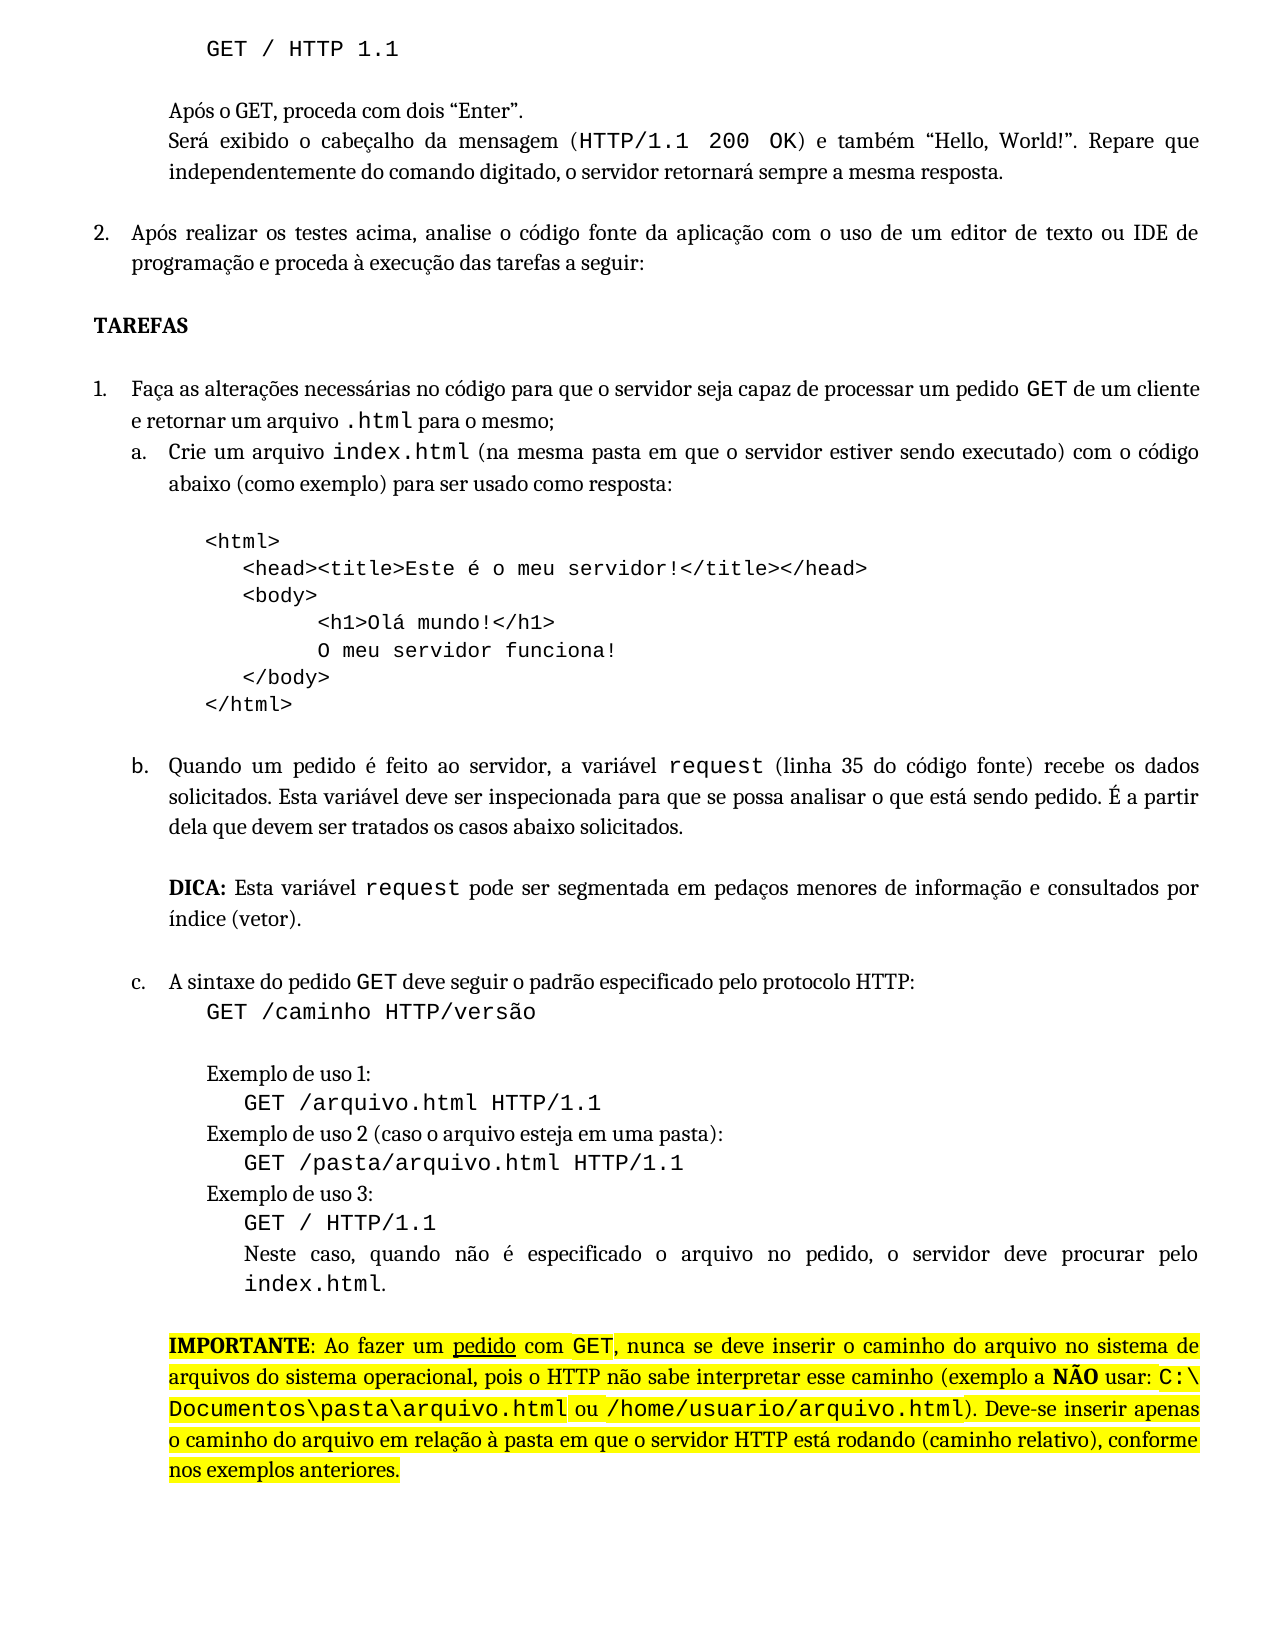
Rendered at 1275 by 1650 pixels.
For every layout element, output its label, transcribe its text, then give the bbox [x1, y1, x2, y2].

text <h1>Olá mundo!</h1> [242, 612, 1200, 636]
text <head><title>Este é o meu servidor!</title></head> [167, 558, 1200, 582]
list IMPORTANTE: Ao fazer um pedido com GET, nunca se deve inserir o caminho do arquivo no sistema de arquivos do sistema operacional, pois o HTTP não sabe interpretar esse caminho (exemplo a NÃO usar: C:\Documentos\pasta\arquivo.html ou /home/usuario/arquivo.html). Deve-se inserir apenas o caminho do arquivo em relação à pasta em que o servidor HTTP está rodando (caminho relativo), conforme nos exemplos anteriores. [169, 1390, 1200, 1427]
text </html> [167, 694, 1200, 718]
list GET / HTTP 1.1 [206, 37, 1200, 63]
list Exemplo de uso 3: [206, 1181, 1200, 1207]
list GET /arquivo.html HTTP/1.1 [206, 1091, 1200, 1117]
list Após o GET, proceda com dois “Enter”. [169, 97, 1200, 124]
text </body> [167, 667, 1200, 690]
list Faça as alterações necessárias no código para que o servidor seja capaz de processar um pedido GET de um cliente e retornar um arquivo .html para o mesmo; [94, 376, 1200, 435]
list Crie um arquivo index.html (na mesma pasta em que o servidor estiver sendo executado) com o código abaixo (como exemplo) para ser usado como resposta: [131, 439, 1200, 497]
list Será exibido o cabeçalho da mensagem (HTTP/1.1 200 OK) e também “Hello, World!”. Repare que independentemente do comando digitado, o servidor retornará sempre a mesma resposta. [169, 128, 1200, 185]
list GET /pasta/arquivo.html HTTP/1.1 [206, 1151, 1200, 1177]
list A sintaxe do pedido GET deve seguir o padrão especificado pelo protocolo HTTP: [131, 969, 1200, 997]
text O meu servidor funciona! [242, 639, 1200, 663]
list Neste caso, quando não é especificado o arquivo no pedido, o servidor deve procurar pelo index.html. [244, 1241, 1200, 1298]
text <html> [167, 531, 1200, 554]
list IMPORTANTE: Ao fazer um pedido com GET, nunca se deve inserir o caminho do arquivo no sistema de arquivos do sistema operacional, pois o HTTP não sabe interpretar esse caminho (exemplo a NÃO usar: C:\Documentos\pasta\arquivo.html ou /home/usuario/arquivo.html). Deve-se inserir apenas o caminho do arquivo em relação à pasta em que o servidor HTTP está rodando (caminho relativo), conforme nos exemplos anteriores. [169, 1333, 1200, 1366]
list IMPORTANTE: Ao fazer um pedido com GET, nunca se deve inserir o caminho do arquivo no sistema de arquivos do sistema operacional, pois o HTTP não sabe interpretar esse caminho (exemplo a NÃO usar: C:\Documentos\pasta\arquivo.html ou /home/usuario/arquivo.html). Deve-se inserir apenas o caminho do arquivo em relação à pasta em que o servidor HTTP está rodando (caminho relativo), conforme nos exemplos anteriores. [169, 1453, 1200, 1483]
list DICA: Esta variável request pode ser segmentada em pedaços menores de informação e consultados por índice (vetor). [169, 874, 1200, 932]
list Exemplo de uso 2 (caso o arquivo esteja em uma pasta): [206, 1121, 1200, 1147]
text <body> [167, 585, 1200, 609]
list Após realizar os testes acima, analise o código fonte da aplicação com o uso de um editor de texto ou IDE de programação e proceda à execução das tarefas a seguir: [94, 219, 1200, 276]
list GET / HTTP/1.1 [206, 1211, 1200, 1237]
list GET /caminho HTTP/versão [169, 1001, 1200, 1027]
list Quando um pedido é feito ao servidor, a variável request (linha 35 do código fonte) recebe os dados solicitados. Esta variável deve ser inspecionada para que se possa analisar o que está sendo pedido. É a partir dela que devem ser tratados os casos abaixo solicitados. [131, 751, 1200, 841]
text TAREFAS [94, 313, 1200, 339]
list Exemplo de uso 1: [206, 1061, 1200, 1087]
